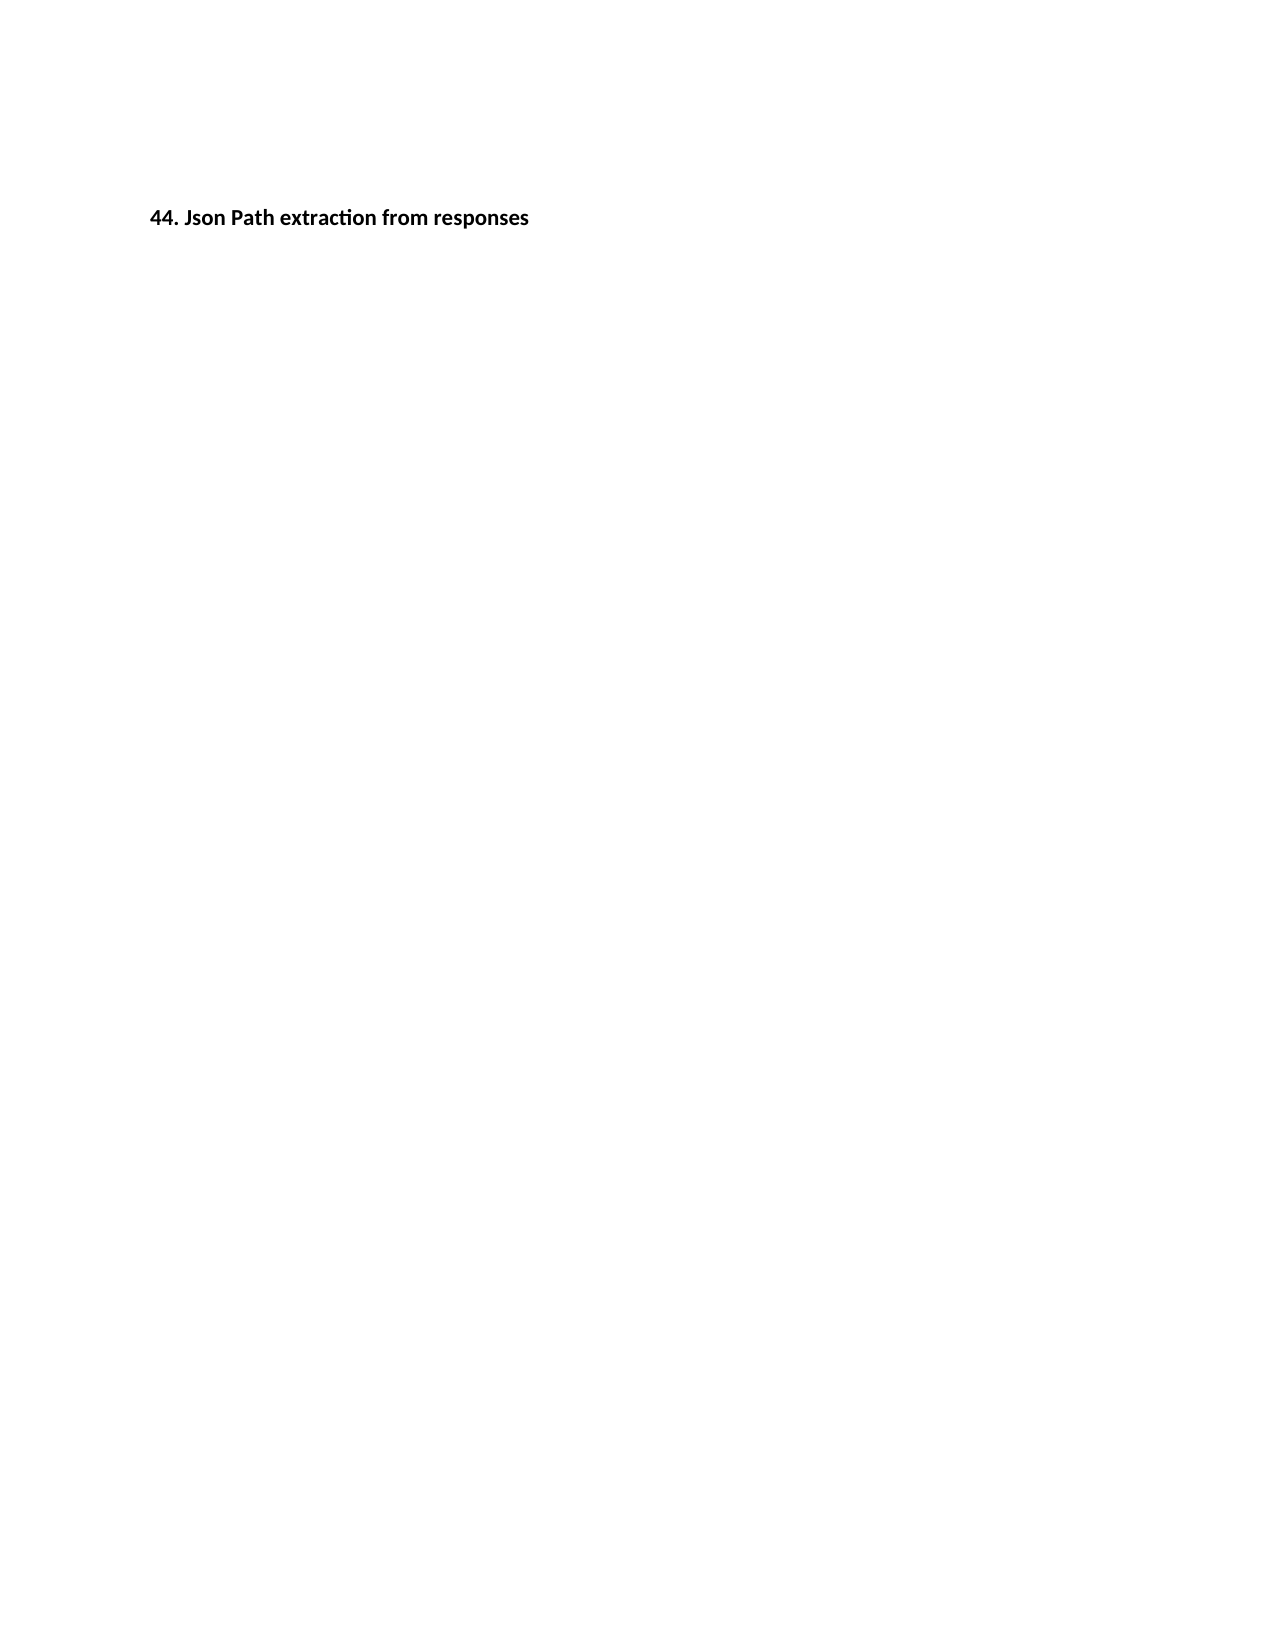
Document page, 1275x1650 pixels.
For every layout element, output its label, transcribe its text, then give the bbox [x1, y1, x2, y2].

text 44. Json Path extraction from responses [150, 203, 1125, 231]
